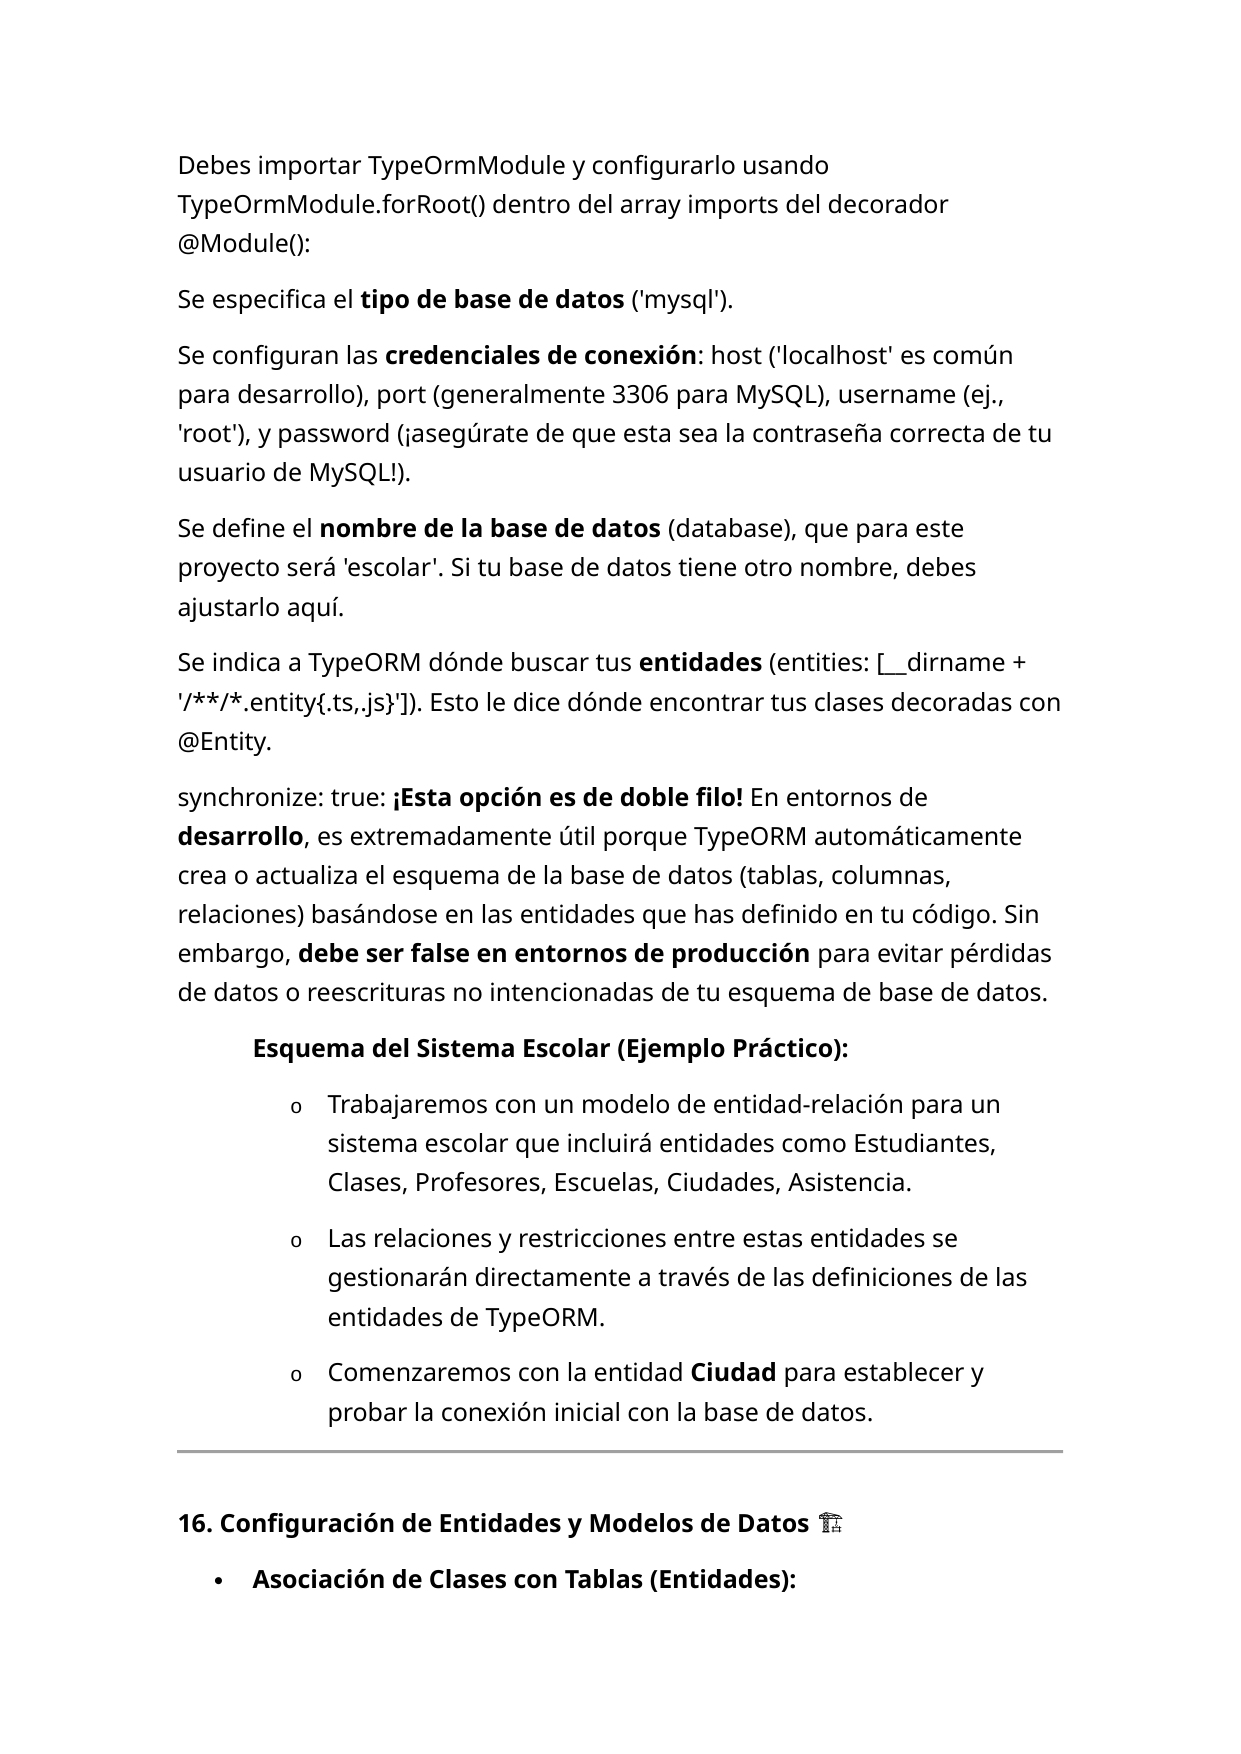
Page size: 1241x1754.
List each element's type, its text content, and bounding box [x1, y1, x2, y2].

text Debes importar TypeOrmModule y configurarlo usando TypeOrmModule.forRoot() dentro del array imports del decorador @Module(): [177, 148, 1063, 260]
text Esquema del Sistema Escolar (Ejemplo Práctico): [252, 1031, 1063, 1065]
text Se configuran las credenciales de conexión: host ('localhost' es común para desarrollo), port (generalmente 3306 para MySQL), username (ej., 'root'), y password (¡asegúrate de que esta sea la contraseña correcta de tu usuario de MySQL!). [177, 338, 1063, 489]
text Se especifica el tipo de base de datos ('mysql'). [177, 282, 1063, 316]
text Se define el nombre de la base de datos (database), que para este proyecto será 'escolar'. Si tu base de datos tiene otro nombre, debes ajustarlo aquí. [177, 511, 1063, 623]
list Trabajaremos con un modelo de entidad-relación para un sistema escolar que incluirá entidades como Estudiantes, Clases, Profesores, Escuelas, Ciudades, Asistencia. [290, 1087, 1063, 1199]
text 16. Configuración de Entidades y Modelos de Datos 🏗️ [177, 1506, 1063, 1540]
list Comenzaremos con la entidad Ciudad para establecer y probar la conexión inicial con la base de datos. [290, 1355, 1063, 1428]
text synchronize: true: ¡Esta opción es de doble filo! En entornos de desarrollo, es extremadamente útil porque TypeORM automáticamente crea o actualiza el esquema de la base de datos (tablas, columnas, relaciones) basándose en las entidades que has definido en tu código. Sin embargo, debe ser false en entornos de producción para evitar pérdidas de datos o reescrituras no intencionadas de tu esquema de base de datos. [177, 779, 1063, 1009]
list Asociación de Clases con Tablas (Entidades): [215, 1562, 1063, 1596]
list Las relaciones y restricciones entre estas entidades se gestionarán directamente a través de las definiciones de las entidades de TypeORM. [290, 1221, 1063, 1333]
text Se indica a TypeORM dónde buscar tus entidades (entities: [__dirname + '/**/*.entity{.ts,.js}']). Esto le dice dónde encontrar tus clases decoradas con @Entity. [177, 645, 1063, 757]
